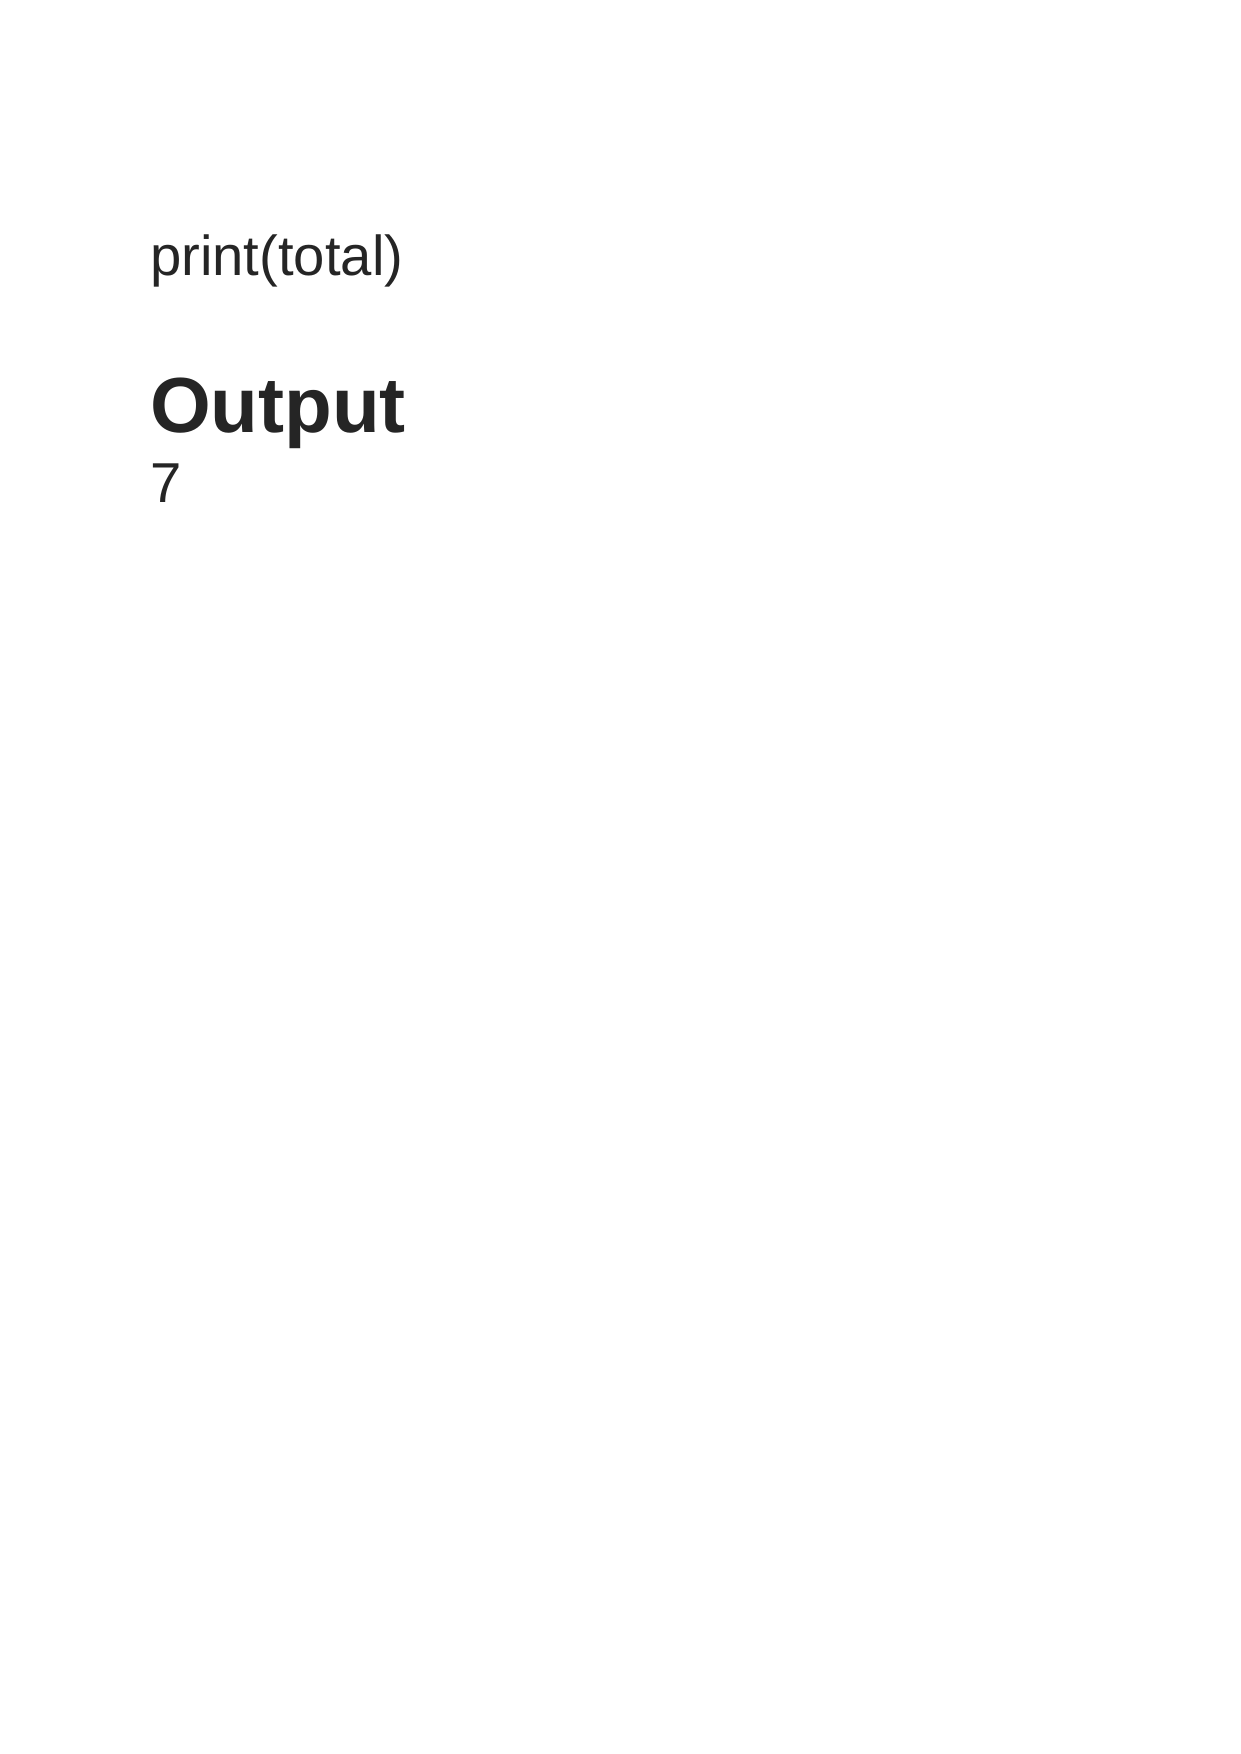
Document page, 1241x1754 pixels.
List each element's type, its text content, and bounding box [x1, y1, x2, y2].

text print(total) [150, 222, 1090, 287]
text 7 [150, 449, 1090, 514]
text Output [150, 359, 1090, 449]
